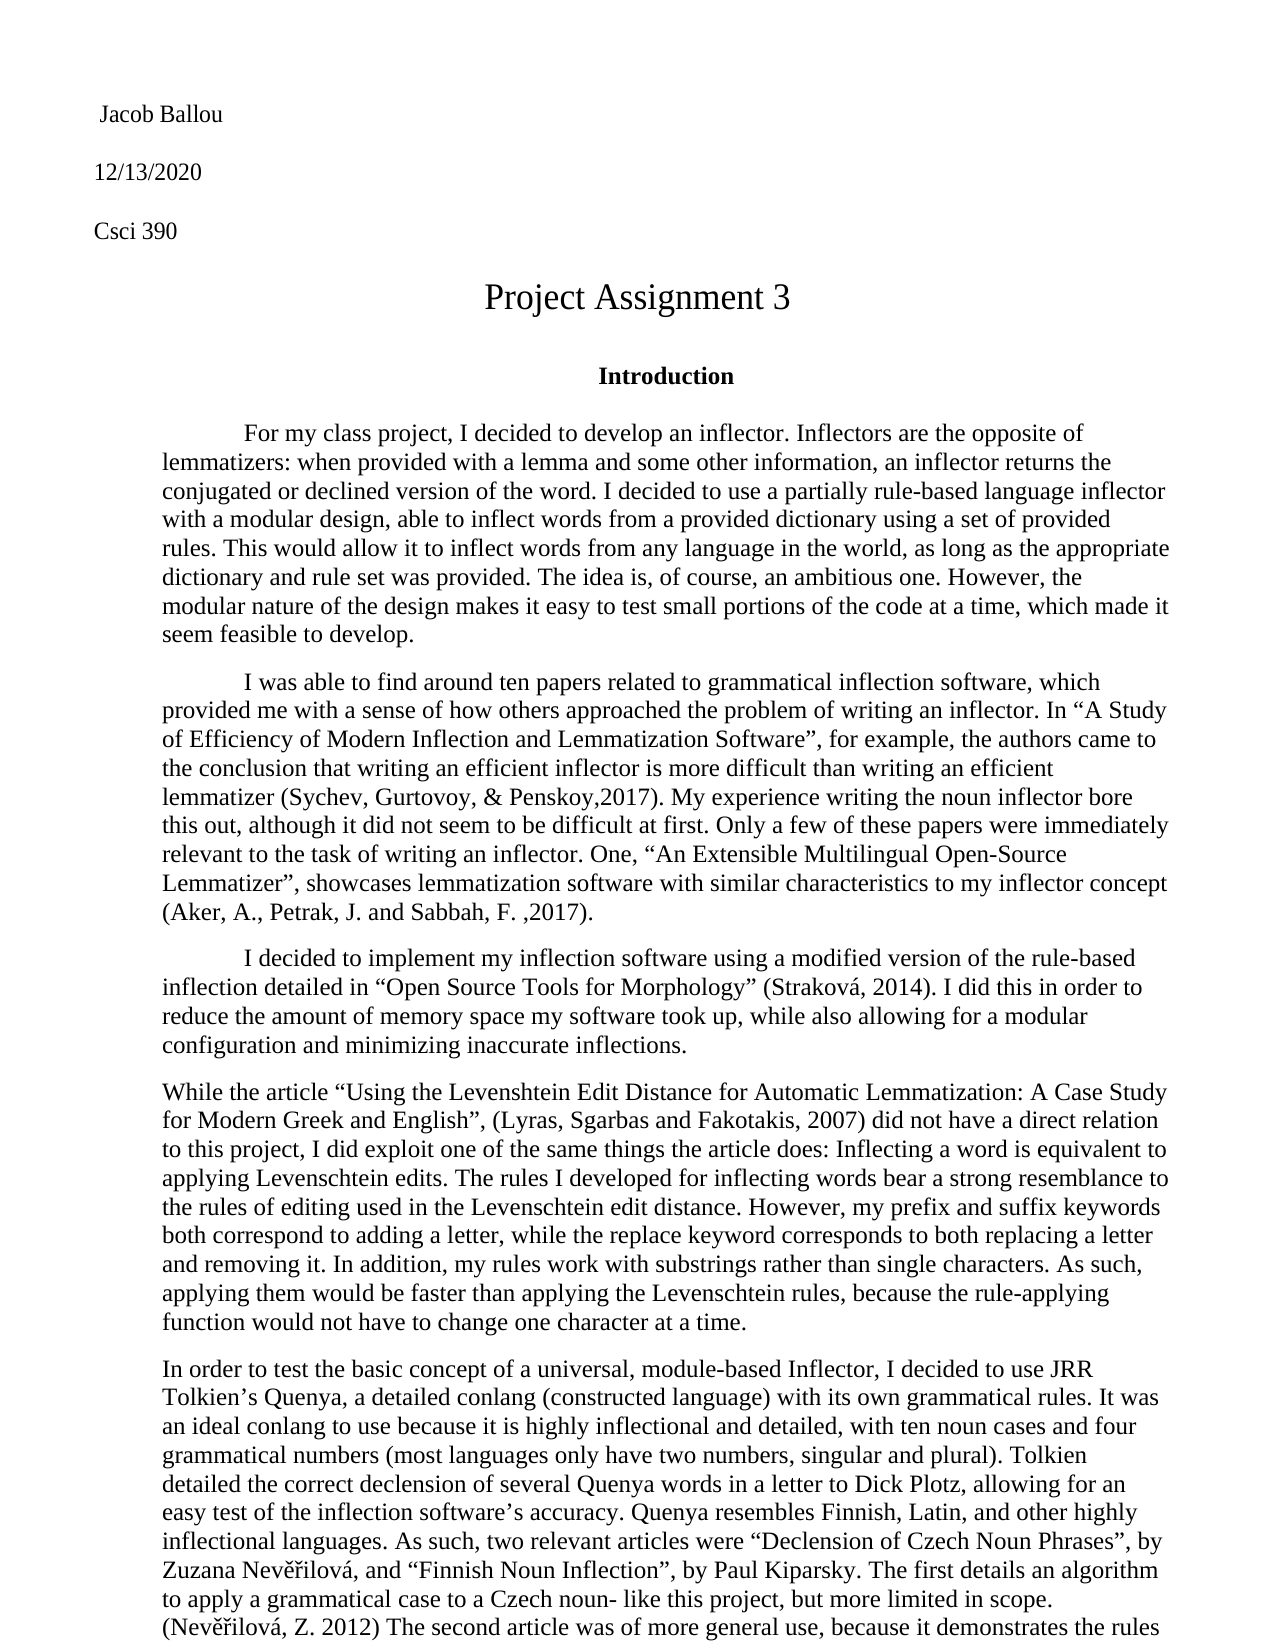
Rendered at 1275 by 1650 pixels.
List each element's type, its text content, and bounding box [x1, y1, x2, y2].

list While the article “Using the Levenshtein Edit Distance for Automatic Lemmatization: A Case Study for Modern Greek and English”, (Lyras, Sgarbas and Fakotakis, 2007) did not have a direct relation to this project, I did exploit one of the same things the article does: Inflecting a word is equivalent to applying Levenschtein edits. The rules I developed for inflecting words bear a strong resemblance to the rules of editing used in the Levenschtein edit distance. However, my prefix and suffix keywords both correspond to adding a letter, while the replace keyword corresponds to both replacing a letter and removing it. In addition, my rules work with substrings rather than single characters. As such, applying them would be faster than applying the Levenschtein rules, because the rule-applying function would not have to change one character at a time. [162, 1077, 1170, 1336]
text 12/13/2020 [94, 157, 1181, 186]
list I was able to find around ten papers related to grammatical inflection software, which provided me with a sense of how others approached the problem of writing an inflector. In “A Study of Efficiency of Modern Inflection and Lemmatization Software”, for example, the authors came to the conclusion that writing an efficient inflector is more difficult than writing an efficient lemmatizer (Sychev, Gurtovoy, & Penskoy,2017). My experience writing the noun inflector bore this out, although it did not seem to be difficult at first. Only a few of these papers were immediately relevant to the task of writing an inflector. One, “An Extensible Multilingual Open-Source Lemmatizer”, showcases lemmatization software with similar characteristics to my inflector concept (Aker, A., Petrak, J. and Sabbah, F. ,2017). [162, 667, 1170, 925]
list For my class project, I decided to develop an inflector. Inflectors are the opposite of lemmatizers: when provided with a lemma and some other information, an inflector returns the conjugated or declined version of the word. I decided to use a partially rule-based language inflector with a modular design, able to inflect words from a provided dictionary using a set of provided rules. This would allow it to inflect words from any language in the world, as long as the appropriate dictionary and rule set was provided. The idea is, of course, an ambitious one. However, the modular nature of the design makes it easy to test small portions of the code at a time, which made it seem feasible to develop. [162, 418, 1170, 648]
list I decided to implement my inflection software using a modified version of the rule-based inflection detailed in “Open Source Tools for Morphology” (Straková, 2014). I did this in order to reduce the amount of memory space my software took up, while also allowing for a modular configuration and minimizing inaccurate inflections. [162, 943, 1170, 1058]
text Project Assignment 3 [94, 274, 1181, 318]
text Csci 390 [94, 216, 1181, 245]
text Jacob Ballou [94, 99, 1181, 128]
list Introduction [162, 361, 1170, 389]
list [162, 1354, 1170, 1641]
